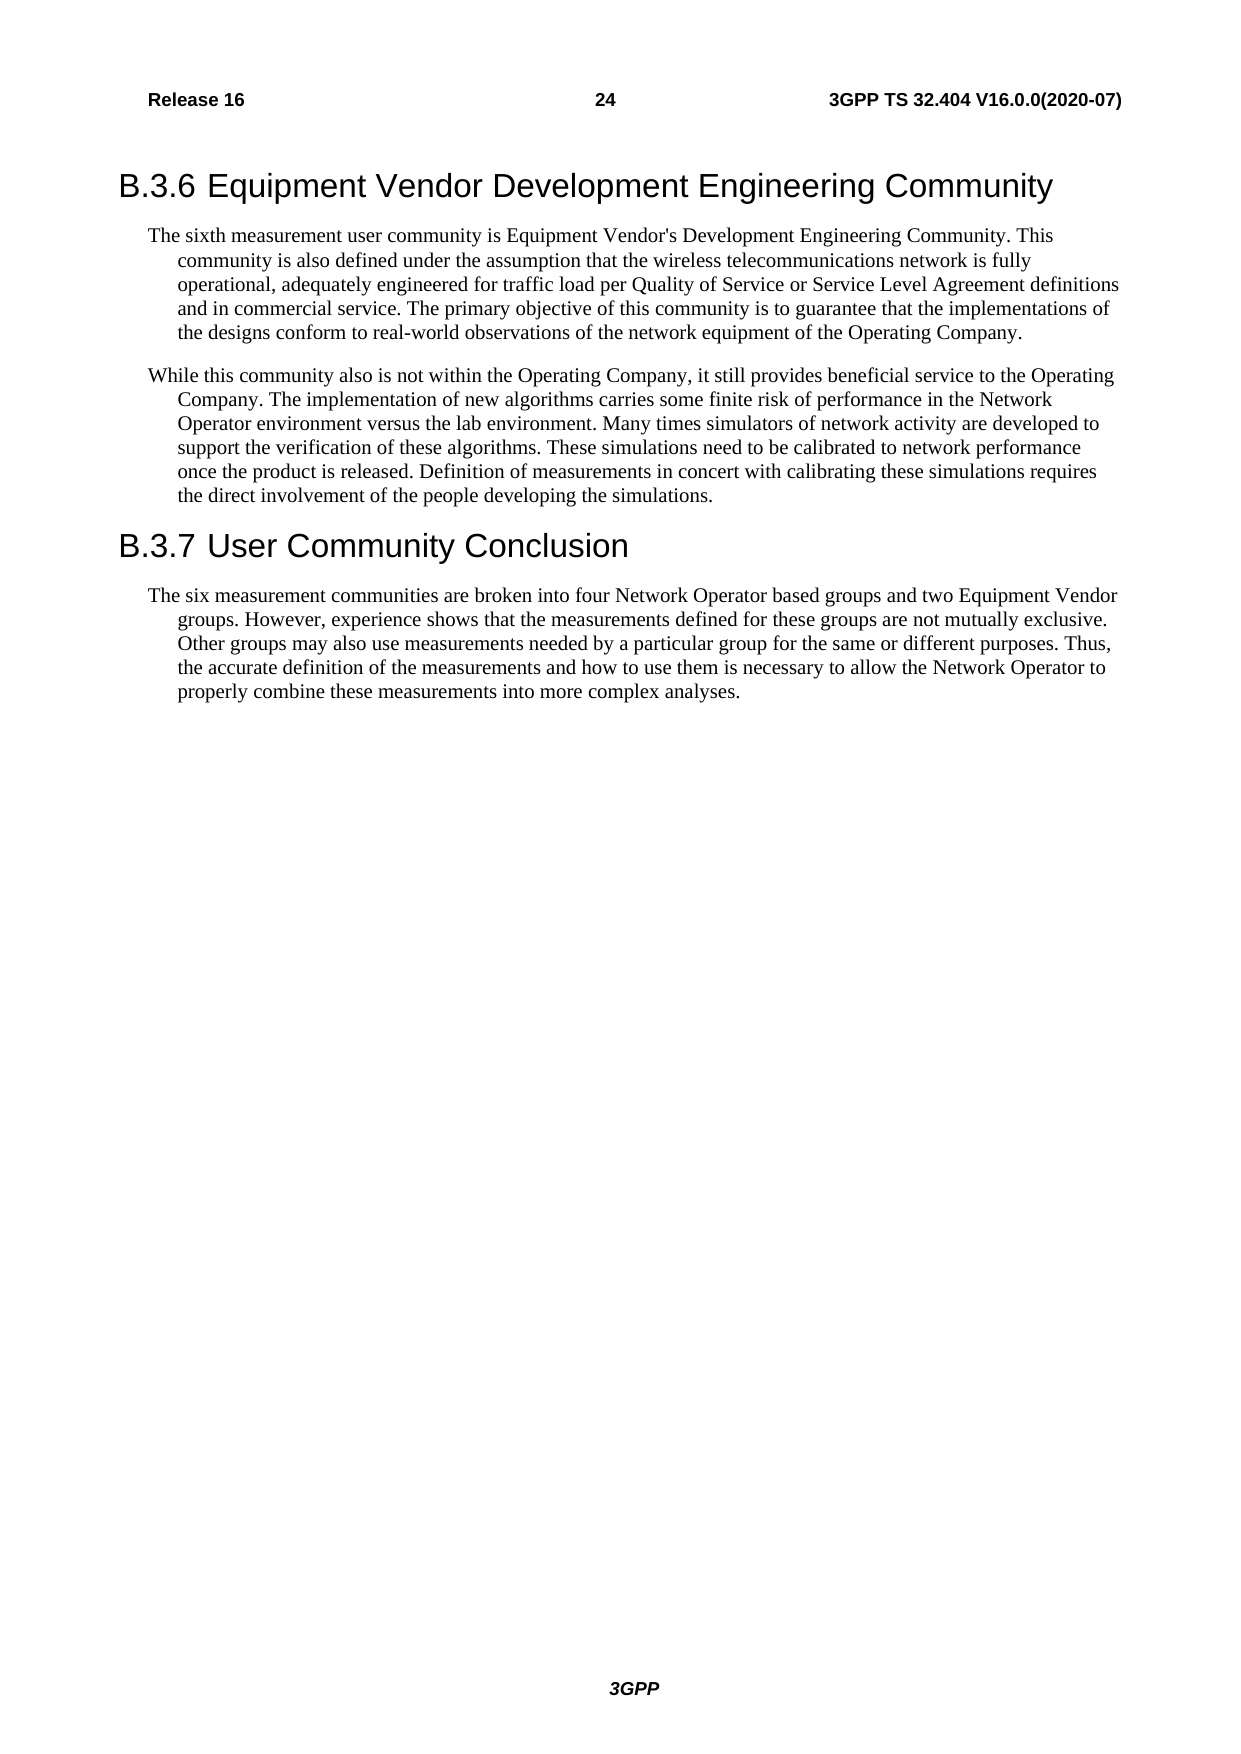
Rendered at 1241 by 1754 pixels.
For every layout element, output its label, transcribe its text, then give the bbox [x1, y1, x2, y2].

text The six measurement communities are broken into four Network Operator based groups and two Equipment Vendor groups. However, experience shows that the measurements defined for these groups are not mutually exclusive. Other groups may also use measurements needed by a particular group for the same or different purposes. Thus, the accurate definition of the measurements and how to use them is necessary to allow the Network Operator to properly combine these measurements into more complex analyses. [148, 583, 1122, 703]
subtitle B.3.7 User Community Conclusion [118, 526, 1122, 564]
text While this community also is not within the Operating Company, it still provides beneficial service to the Operating Company. The implementation of new algorithms carries some finite risk of performance in the Network Operator environment versus the lab environment. Many times simulators of network activity are developed to support the verification of these algorithms. These simulations need to be calibrated to network performance once the product is released. Definition of measurements in concert with calibrating these simulations requires the direct involvement of the people developing the simulations. [148, 362, 1122, 507]
text The sixth measurement user community is Equipment Vendor's Development Engineering Community. This community is also defined under the assumption that the wireless telecommunications network is fully operational, adequately engineered for traffic load per Quality of Service or Service Level Agreement definitions and in commercial service. The primary objective of this community is to guarantee that the implementations of the designs conform to real-world observations of the network equipment of the Operating Company. [148, 223, 1122, 344]
subtitle B.3.6 Equipment Vendor Development Engineering Community [118, 166, 1122, 205]
